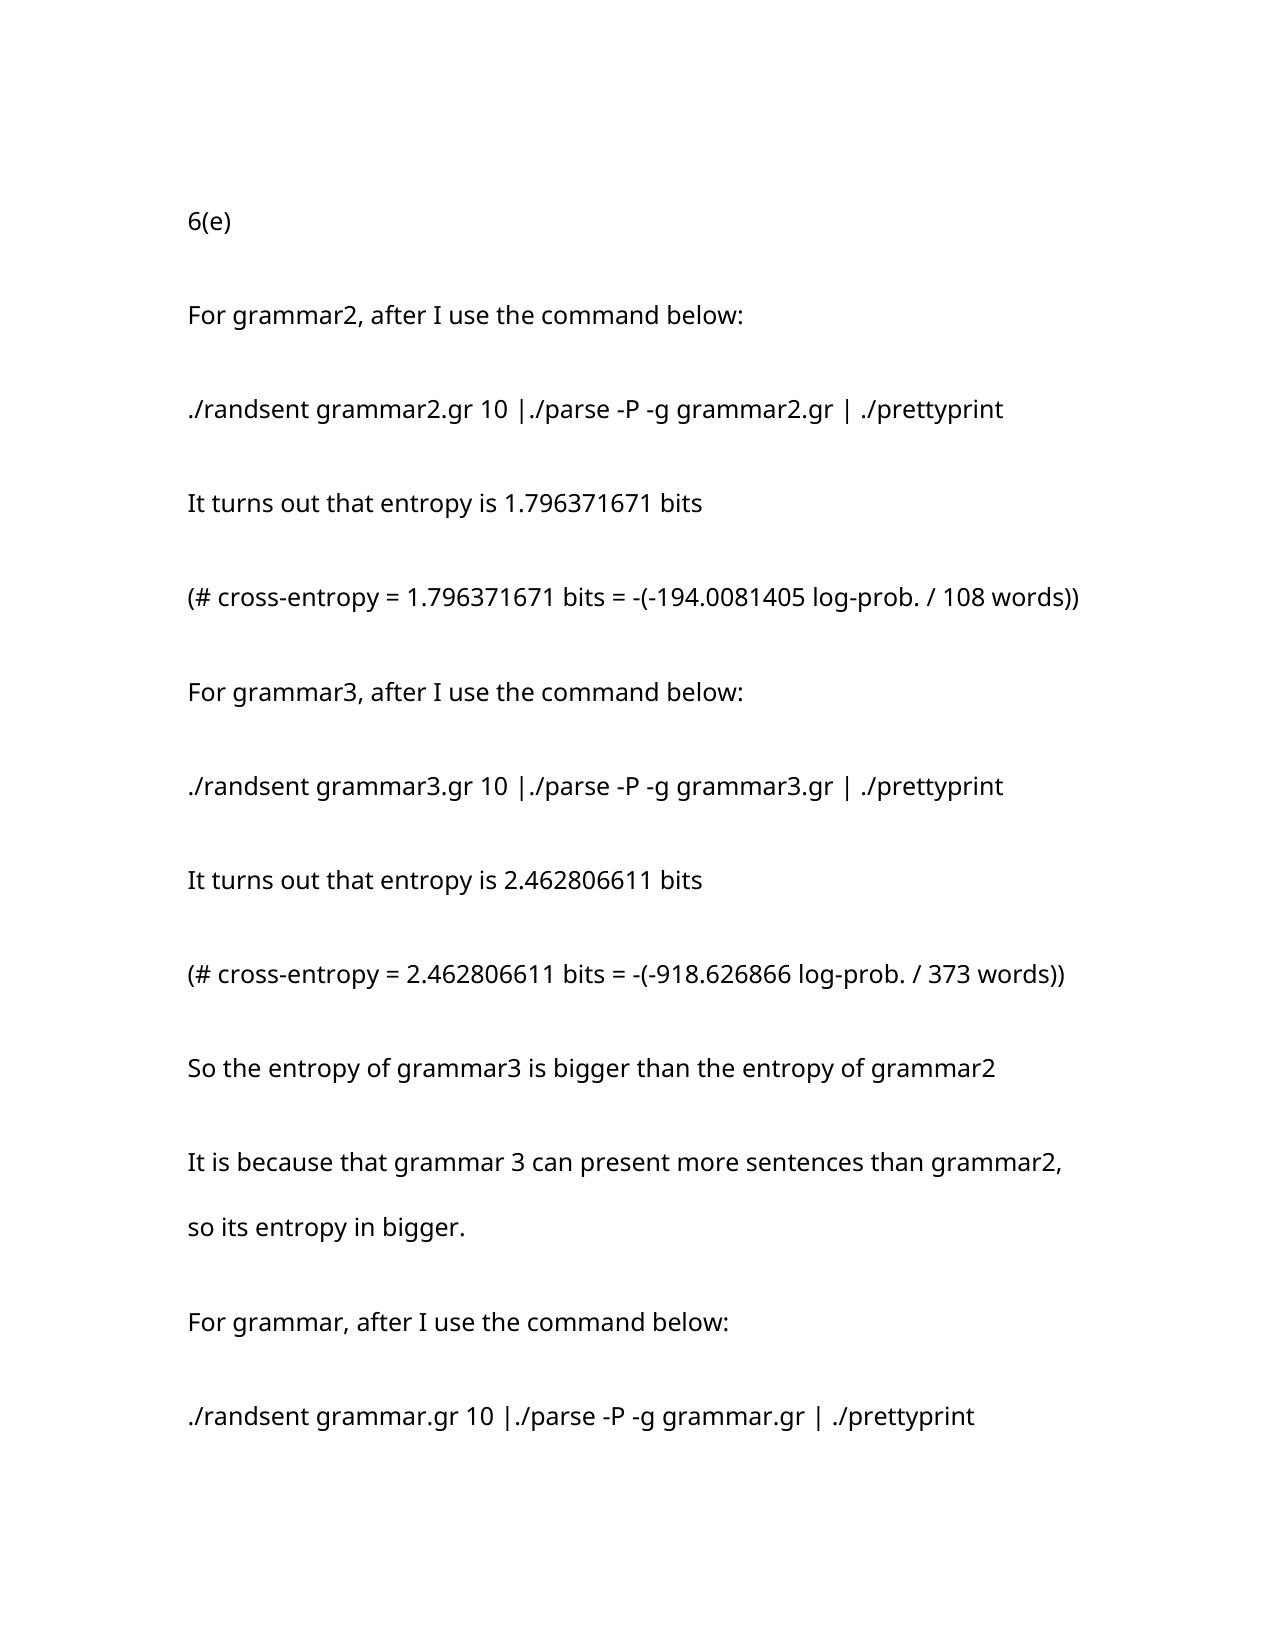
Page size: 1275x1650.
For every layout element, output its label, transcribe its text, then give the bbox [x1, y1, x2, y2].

text For grammar, after I use the command below: [187, 1289, 1087, 1354]
text It turns out that entropy is 2.462806611 bits [187, 847, 1087, 912]
text (# cross-entropy = 1.796371671 bits = -(-194.0081405 log-prob. / 108 words)) [187, 564, 1087, 629]
text It turns out that entropy is 1.796371671 bits [187, 470, 1087, 535]
text (# cross-entropy = 2.462806611 bits = -(-918.626866 log-prob. / 373 words)) [187, 941, 1087, 1006]
text So the entropy of grammar3 is bigger than the entropy of grammar2 [187, 1035, 1087, 1100]
text ./randsent grammar.gr 10 |./parse -P -g grammar.gr | ./prettyprint [187, 1383, 1087, 1448]
text For grammar2, after I use the command below: [187, 282, 1087, 347]
text ./randsent grammar2.gr 10 |./parse -P -g grammar2.gr | ./prettyprint [187, 376, 1087, 441]
text For grammar3, after I use the command below: [187, 659, 1087, 724]
text It is because that grammar 3 can present more sentences than grammar2, so its entropy in bigger. [187, 1129, 1087, 1259]
text 6(e) [187, 188, 1087, 253]
text ./randsent grammar3.gr 10 |./parse -P -g grammar3.gr | ./prettyprint [187, 753, 1087, 818]
